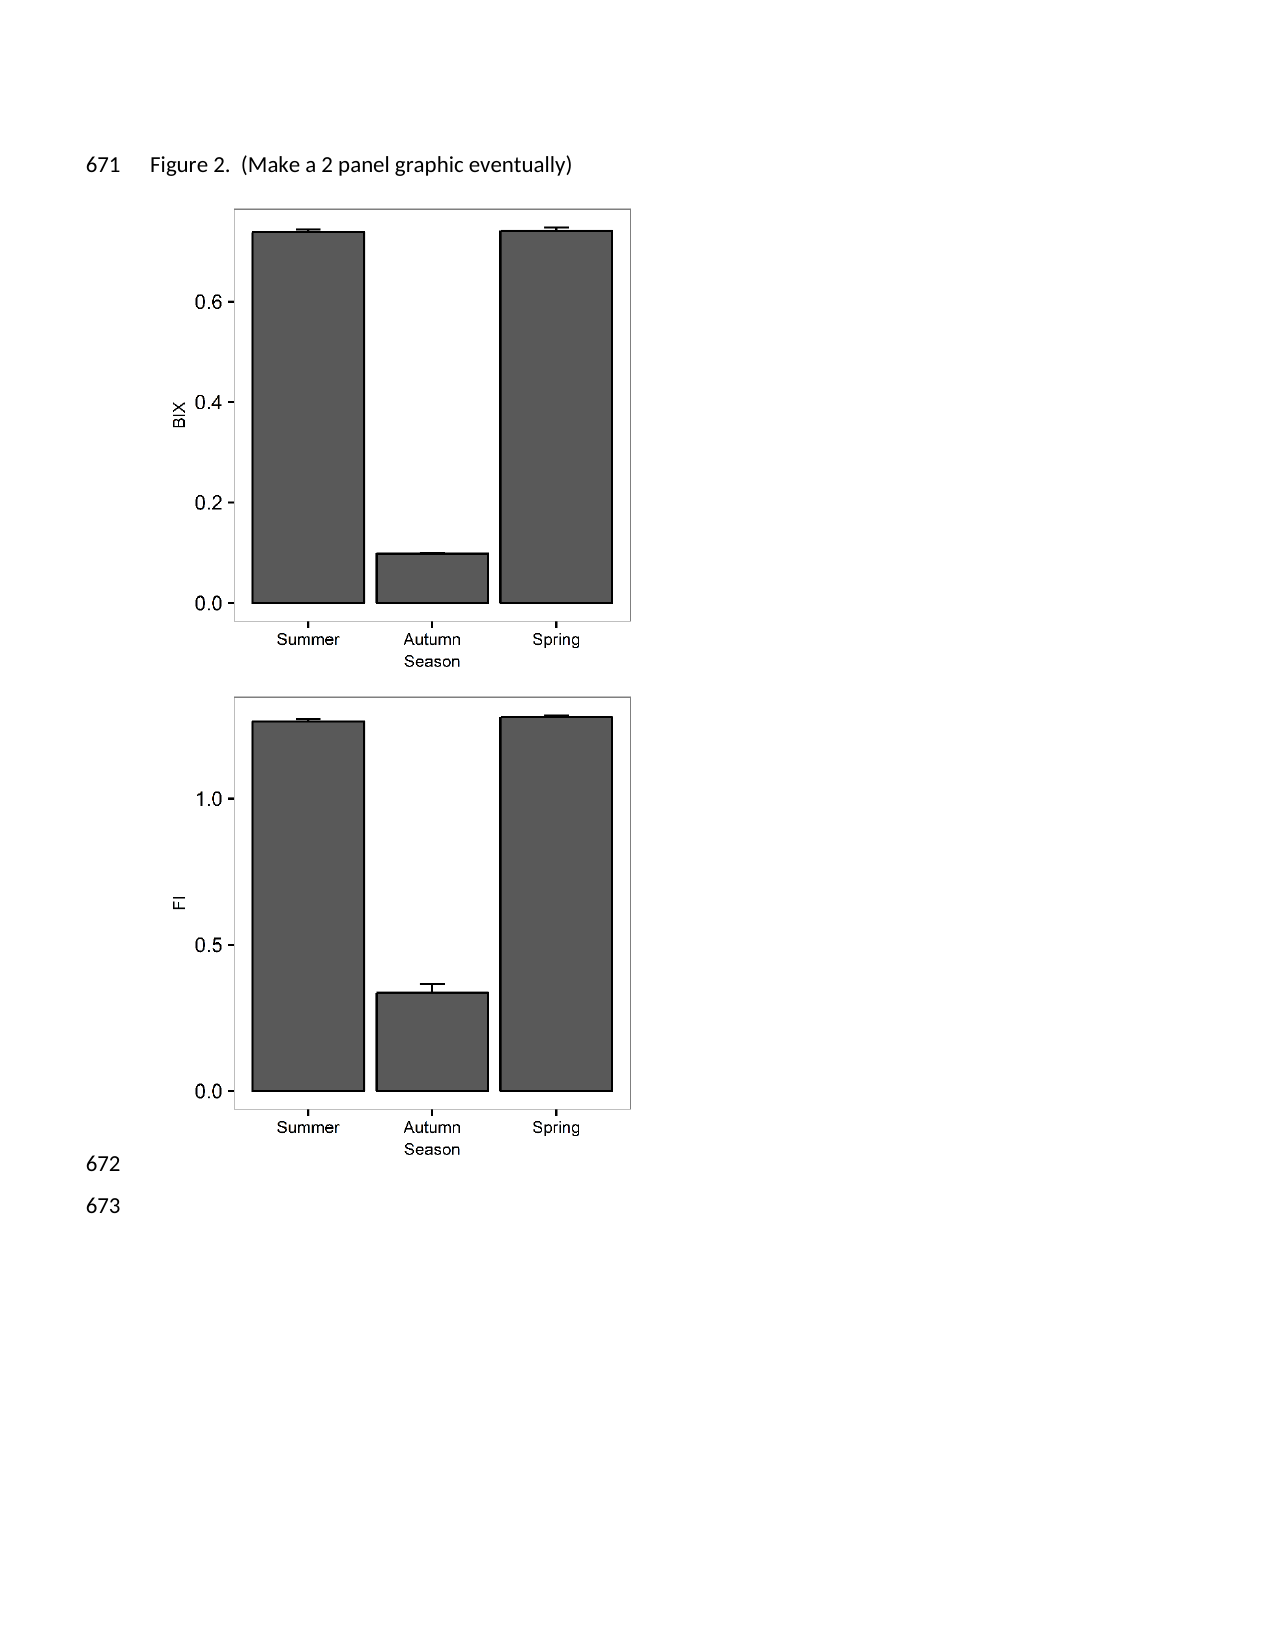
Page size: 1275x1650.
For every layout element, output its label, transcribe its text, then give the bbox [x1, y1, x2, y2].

text Figure 2. (Make a 2 panel graphic eventually) [150, 150, 1125, 178]
picture [155, 196, 643, 1172]
